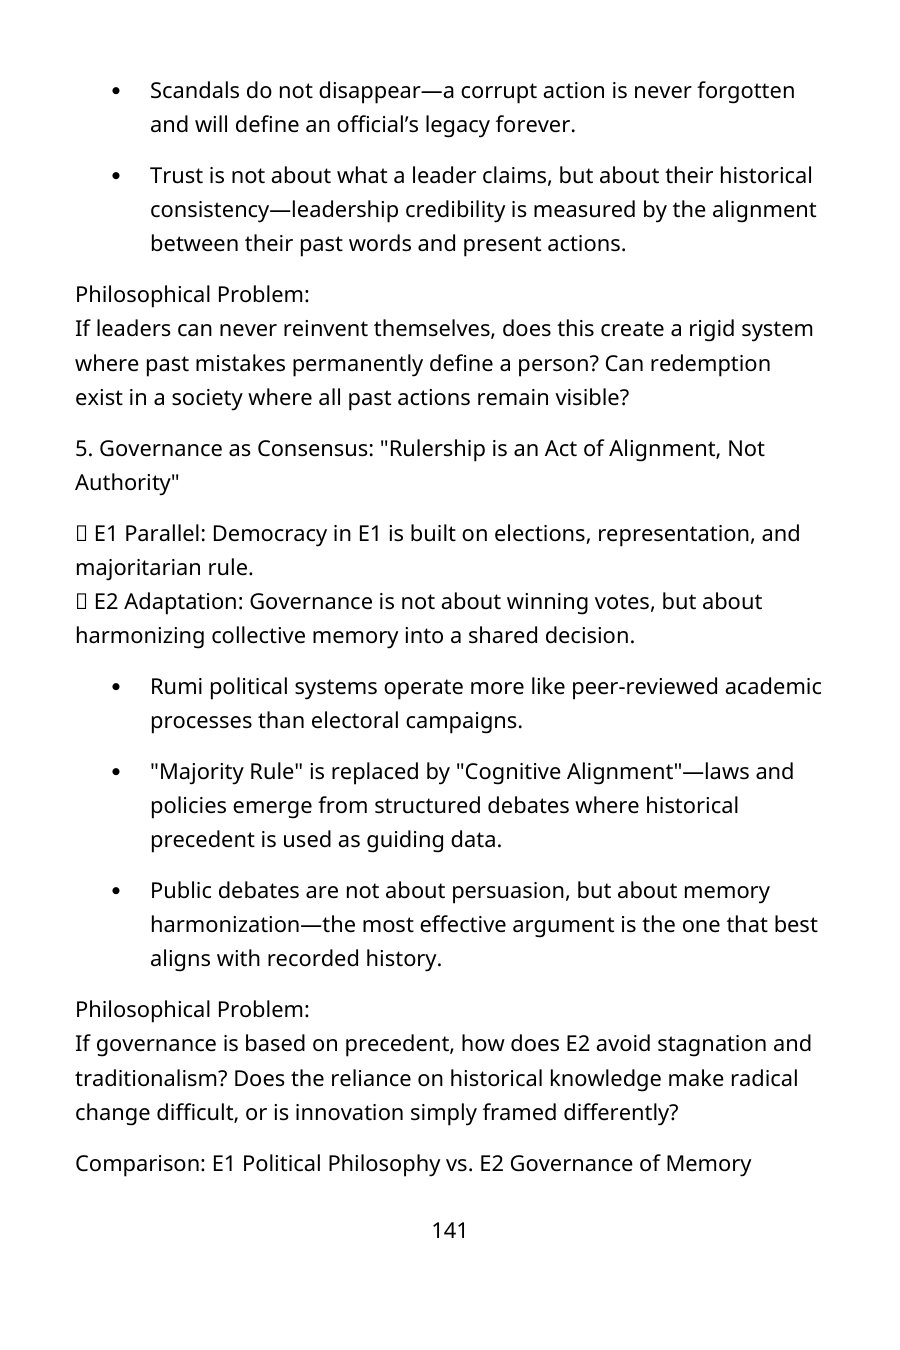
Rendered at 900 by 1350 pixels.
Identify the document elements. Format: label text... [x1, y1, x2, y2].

list "Majority Rule" is replaced by "Cognitive Alignment"—laws and policies emerge from structured debates where historical precedent is used as guiding data. [112, 756, 825, 854]
list Trust is not about what a leader claims, but about their historical consistency—leadership credibility is measured by the alignment between their past words and present actions. [112, 160, 825, 258]
text 🔹 E1 Parallel: Democracy in E1 is built on elections, representation, and majoritarian rule. 🔹 E2 Adaptation: Governance is not about winning votes, but about harmonizing collective memory into a shared decision. [75, 517, 825, 650]
text Philosophical Problem: If leaders can never reinvent themselves, does this create a rigid system where past mistakes permanently define a person? Can redemption exist in a society where all past actions remain visible? [75, 279, 825, 411]
list Public debates are not about persuasion, but about memory harmonization—the most effective argument is the one that best aligns with recorded history. [112, 875, 825, 973]
list Scandals do not disappear—a corrupt action is never forgotten and will define an official’s legacy forever. [112, 75, 825, 139]
list Rumi political systems operate more like peer-reviewed academic processes than electoral campaigns. [112, 671, 825, 735]
text Philosophical Problem: If governance is based on precedent, how does E2 avoid stagnation and traditionalism? Does the reliance on historical knowledge make radical change difficult, or is innovation simply framed differently? [75, 994, 825, 1126]
text Comparison: E1 Political Philosophy vs. E2 Governance of Memory [75, 1147, 825, 1177]
text 5. Governance as Consensus: "Rulership is an Act of Alignment, Not Authority" [75, 432, 825, 496]
